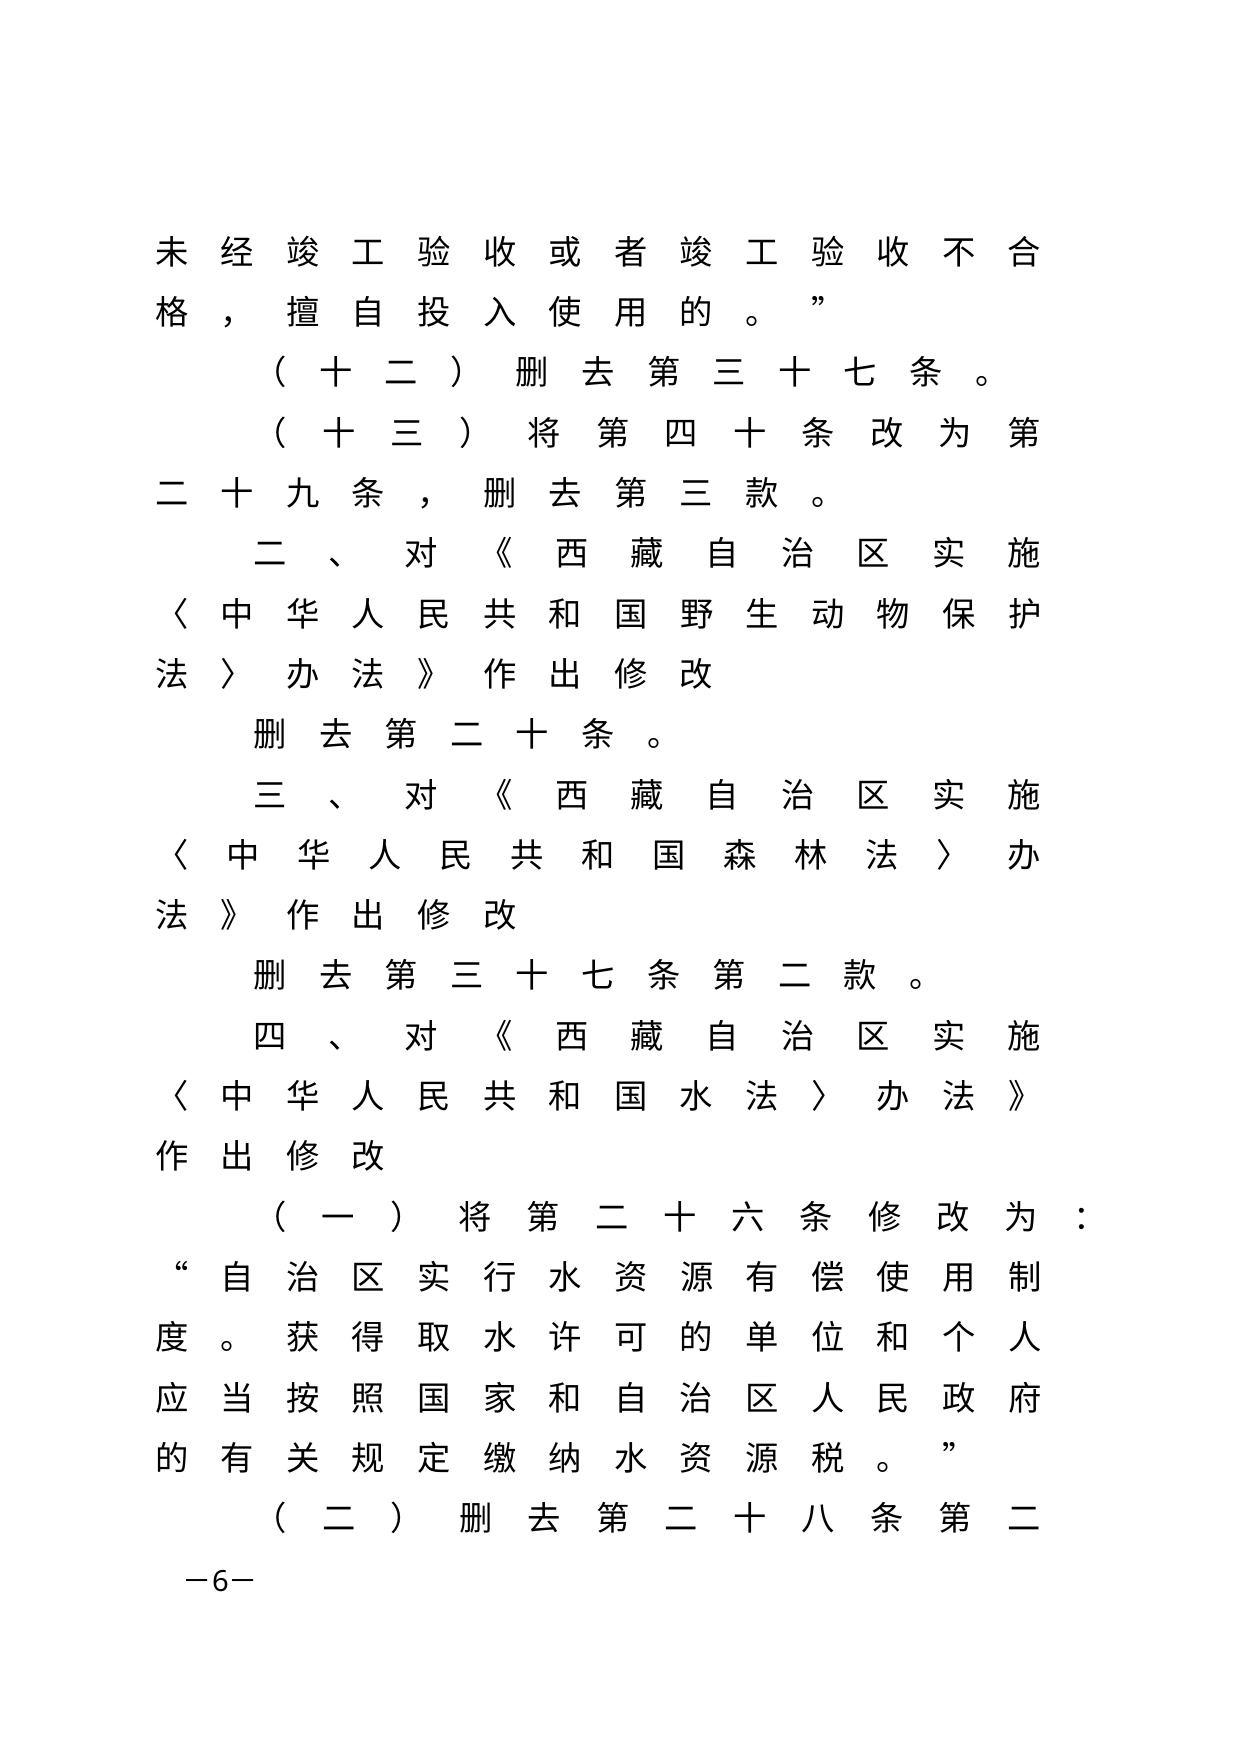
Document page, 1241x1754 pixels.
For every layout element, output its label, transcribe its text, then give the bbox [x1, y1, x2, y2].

text “（三）雷电防护装置依法应经当地气象主管机构竣工验收，未经竣工验收或者竣工验收不合格，擅自投入使用的。” [155, 219, 1073, 340]
list 三、对《西藏自治区实施〈中华人民共和国森林法〉办法》作出修改 [155, 762, 1073, 943]
text （二）删去第二十八条第二款。 [155, 1486, 1073, 1546]
text （一）将第二十六条修改为：“自治区实行水资源有偿使用制度。获得取水许可的单位和个人应当按照国家和自治区人民政府的有关规定缴纳水资源税。” [155, 1184, 1073, 1486]
text 删去第二十条。 [155, 702, 1073, 762]
list 二、对《西藏自治区实施〈中华人民共和国野生动物保护法〉办法》作出修改 [155, 521, 1073, 702]
text 删去第三十七条第二款。 [155, 943, 1073, 1003]
list 四、对《西藏自治区实施〈中华人民共和国水法〉办法》作出修改 [155, 1003, 1073, 1184]
text （十三）将第四十条改为第二十九条，删去第三款。 [155, 400, 1073, 521]
text （十二）删去第三十七条。 [155, 340, 1073, 400]
